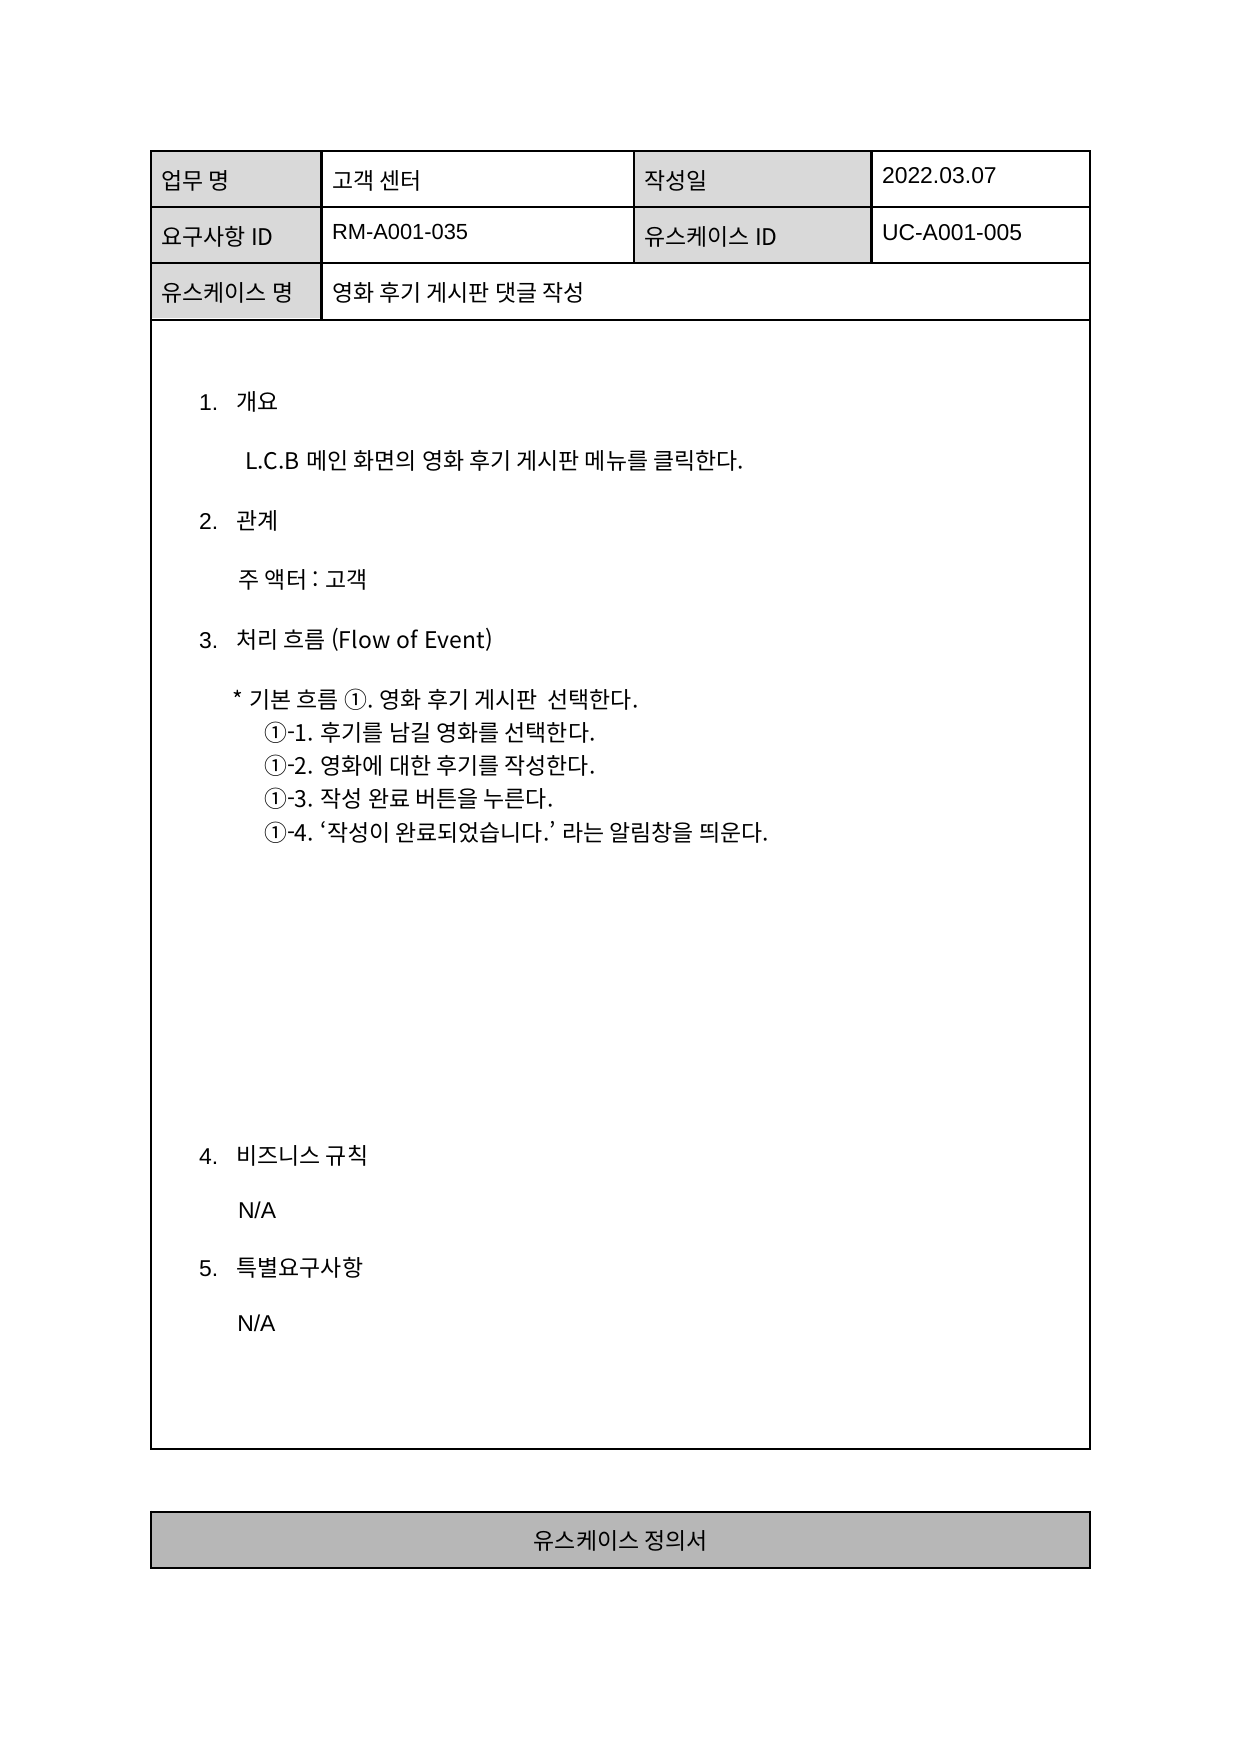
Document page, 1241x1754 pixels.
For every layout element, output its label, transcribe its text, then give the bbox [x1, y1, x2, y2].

table_cell 고객 센터 [323, 152, 633, 206]
table_cell 업무 명 [152, 152, 320, 206]
table_cell RM-A001-035 [323, 208, 633, 262]
table_cell 유스케이스 명 [152, 264, 320, 318]
table_cell 2022.03.07 [873, 152, 1089, 206]
table_cell 유스케이스 ID [635, 208, 870, 262]
table_cell 영화 후기 게시판 댓글 작성 [323, 264, 1089, 318]
table_header 유스케이스 정의서 [152, 1513, 1089, 1567]
table_cell 개요 L.C.B 메인 화면의 영화 후기 게시판 메뉴를 클릭한다. 관계 주 액터 : 고객 처리 흐름 (Flow of Event) * 기본 흐름 ①. 영화 후기 게시판 선택한다. ①-1. 후기를 남길 영화를 선택한다. ①-2. 영화에 대한 후기를 작성한다. ①-3. 작성 완료 버튼을 누른다. ①-4. ‘작성이 완료되었습니다.’ 라는 알림창을 띄운다. 비즈니스 규칙 N/A 특별요구사항 N/A [152, 321, 1089, 1448]
table_cell 작성일 [635, 152, 870, 206]
table_cell 요구사항 ID [152, 208, 320, 262]
table_cell UC-A001-005 [873, 208, 1089, 262]
